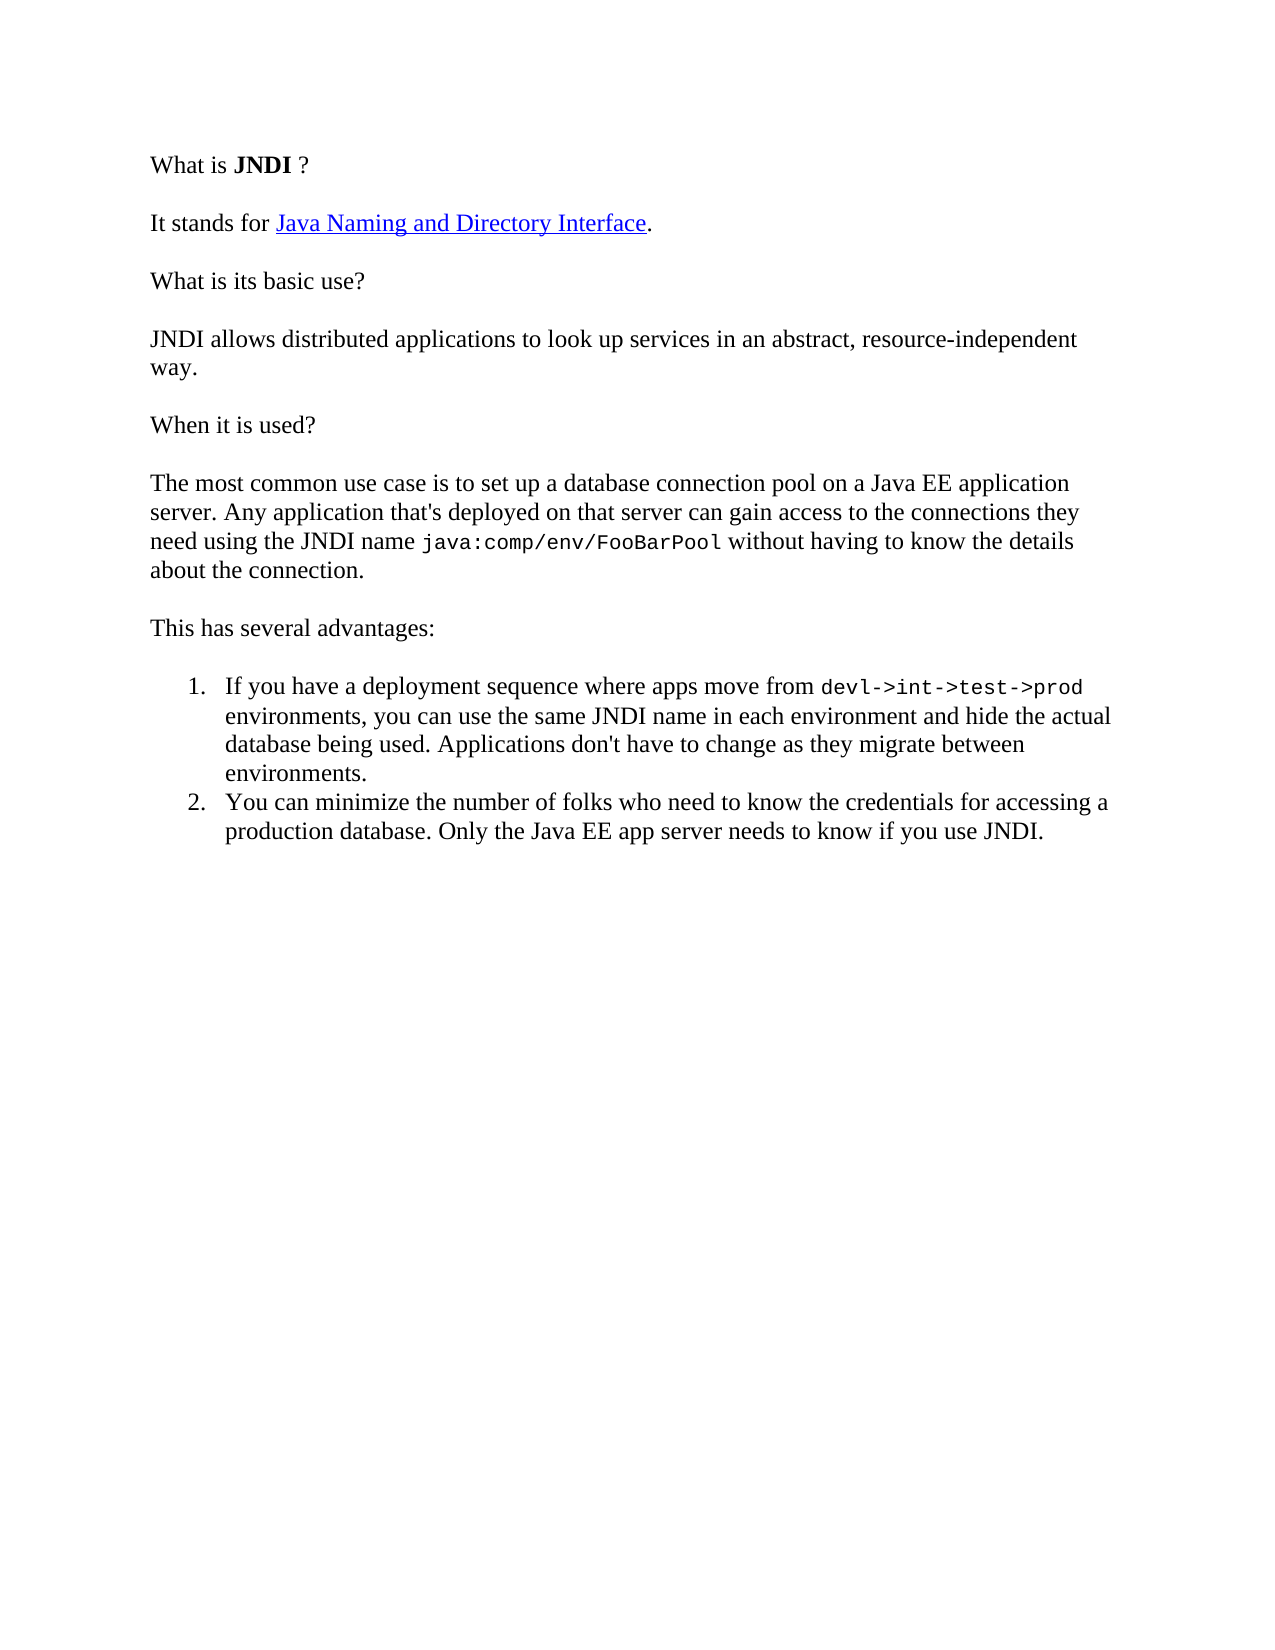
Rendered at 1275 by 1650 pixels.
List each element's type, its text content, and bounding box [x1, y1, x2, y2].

list If you have a deployment sequence where apps move from devl->int->test->prod environments, you can use the same JNDI name in each environment and hide the actual database being used. Applications don't have to change as they migrate between environments. [187, 671, 1125, 787]
text This has several advantages: [150, 613, 1125, 642]
text JNDI allows distributed applications to look up services in an abstract, resource-independent way. [150, 324, 1125, 381]
text What is its basic use? [150, 266, 1125, 294]
text The most common use case is to set up a database connection pool on a Java EE application server. Any application that's deployed on that server can gain access to the connections they need using the JNDI name java:comp/env/FooBarPool without having to know the details about the connection. [150, 468, 1125, 584]
list You can minimize the number of folks who need to know the credentials for accessing a production database. Only the Java EE app server needs to know if you use JNDI. [187, 787, 1125, 844]
text When it is used? [150, 410, 1125, 439]
text What is JNDI ? [150, 150, 1125, 179]
text It stands for Java Naming and Directory Interface. [150, 208, 1125, 237]
